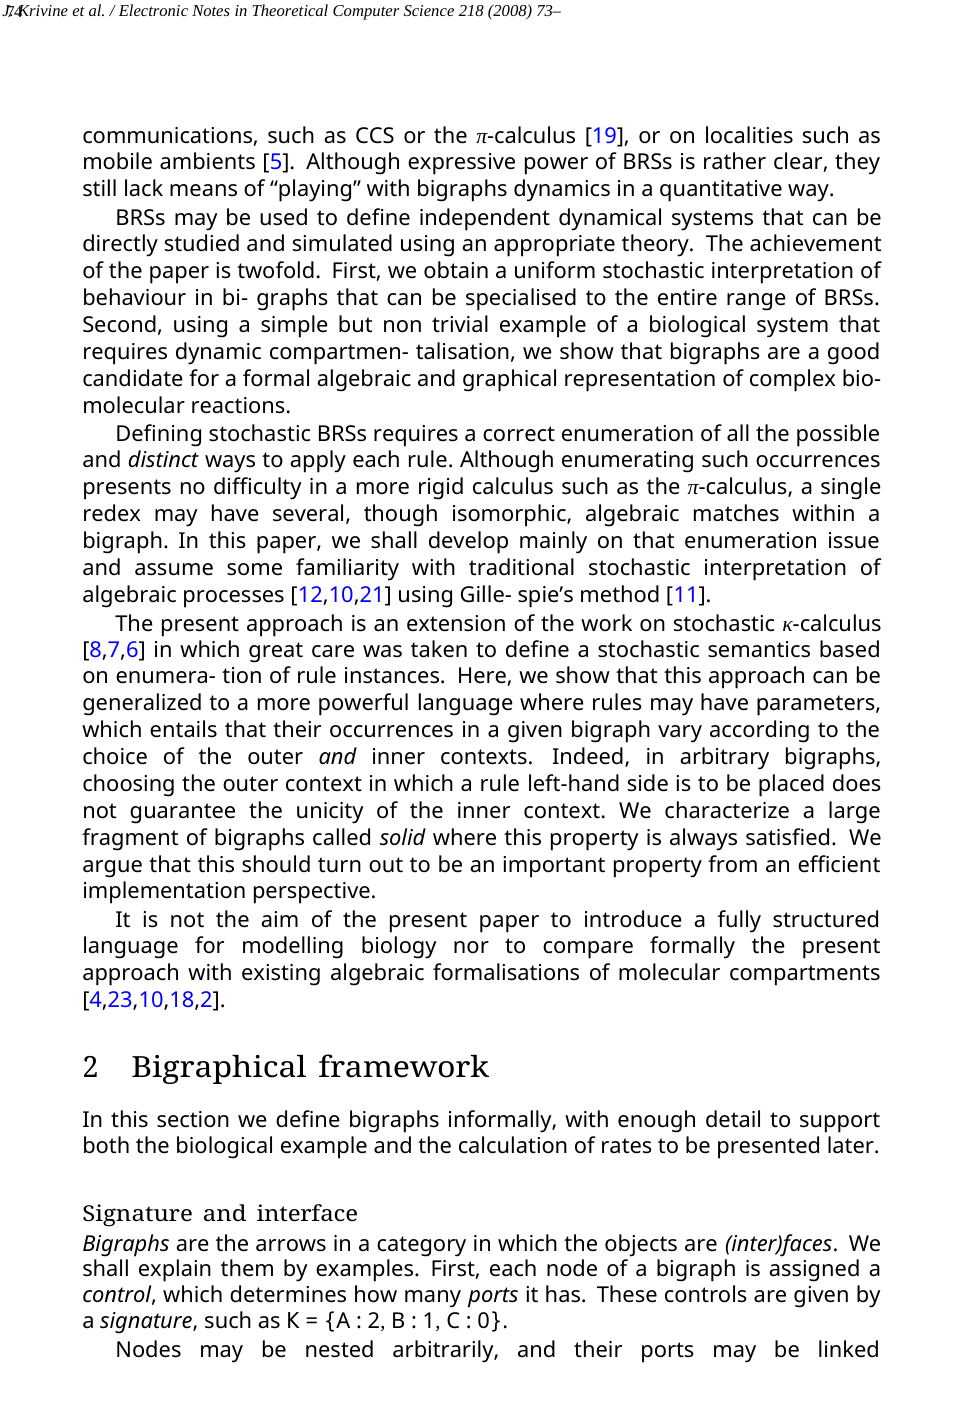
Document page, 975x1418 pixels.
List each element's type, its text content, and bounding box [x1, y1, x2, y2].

text Bigraphs are the arrows in a category in which the objects are (inter)faces. We shall explain them by examples. First, each node of a bigraph is assigned a control, which determines how many ports it has. These controls are given by a signature, such as K = {A : 2, B : 1, C : 0}. [82, 1230, 881, 1335]
text It is not the aim of the present paper to introduce a fully structured language for modelling biology nor to compare formally the present approach with existing algebraic formalisations of molecular compartments [4,23,10,18,2]. [82, 906, 881, 1013]
subtitle Bigraphical framework [82, 1046, 912, 1086]
text Defining stochastic BRSs requires a correct enumeration of all the possible and distinct ways to apply each rule. Although enumerating such occurrences presents no difficulty in a more rigid calculus such as the π-calculus, a single redex may have several, though isomorphic, algebraic matches within a bigraph. In this paper, we shall develop mainly on that enumeration issue and assume some familiarity with traditional stochastic interpretation of algebraic processes [12,10,21] using Gille- spie’s method [11]. [82, 421, 882, 608]
text communications, such as CCS or the π-calculus [19], or on localities such as mobile ambients [5]. Although expressive power of BRSs is rather clear, they still lack means of “playing” with bigraphs dynamics in a quantitative way. [82, 122, 881, 203]
text The present approach is an extension of the work on stochastic κ-calculus [8,7,6] in which great care was taken to define a stochastic semantics based on enumera- tion of rule instances. Here, we show that this approach can be generalized to a more powerful language where rules may have parameters, which entails that their occurrences in a given bigraph vary according to the choice of the outer and inner contexts. Indeed, in arbitrary bigraphs, choosing the outer context in which a rule left-hand side is to be placed does not guarantee the unicity of the inner context. We characterize a large fragment of bigraphs called solid where this property is always satisfied. We argue that this should turn out to be an important property from an efficient implementation perspective. [82, 610, 882, 905]
text Signature and interface [82, 1197, 912, 1227]
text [82, 1337, 881, 1363]
text In this section we define bigraphs informally, with enough detail to support both the biological example and the calculation of rates to be presented later. [82, 1106, 881, 1160]
text BRSs may be used to define independent dynamical systems that can be directly studied and simulated using an appropriate theory. The achievement of the paper is twofold. First, we obtain a uniform stochastic interpretation of behaviour in bi- graphs that can be specialised to the entire range of BRSs. Second, using a simple but non trivial example of a biological system that requires dynamic compartmen- talisation, we show that bigraphs are a good candidate for a formal algebraic and graphical representation of complex bio-molecular reactions. [82, 204, 882, 419]
